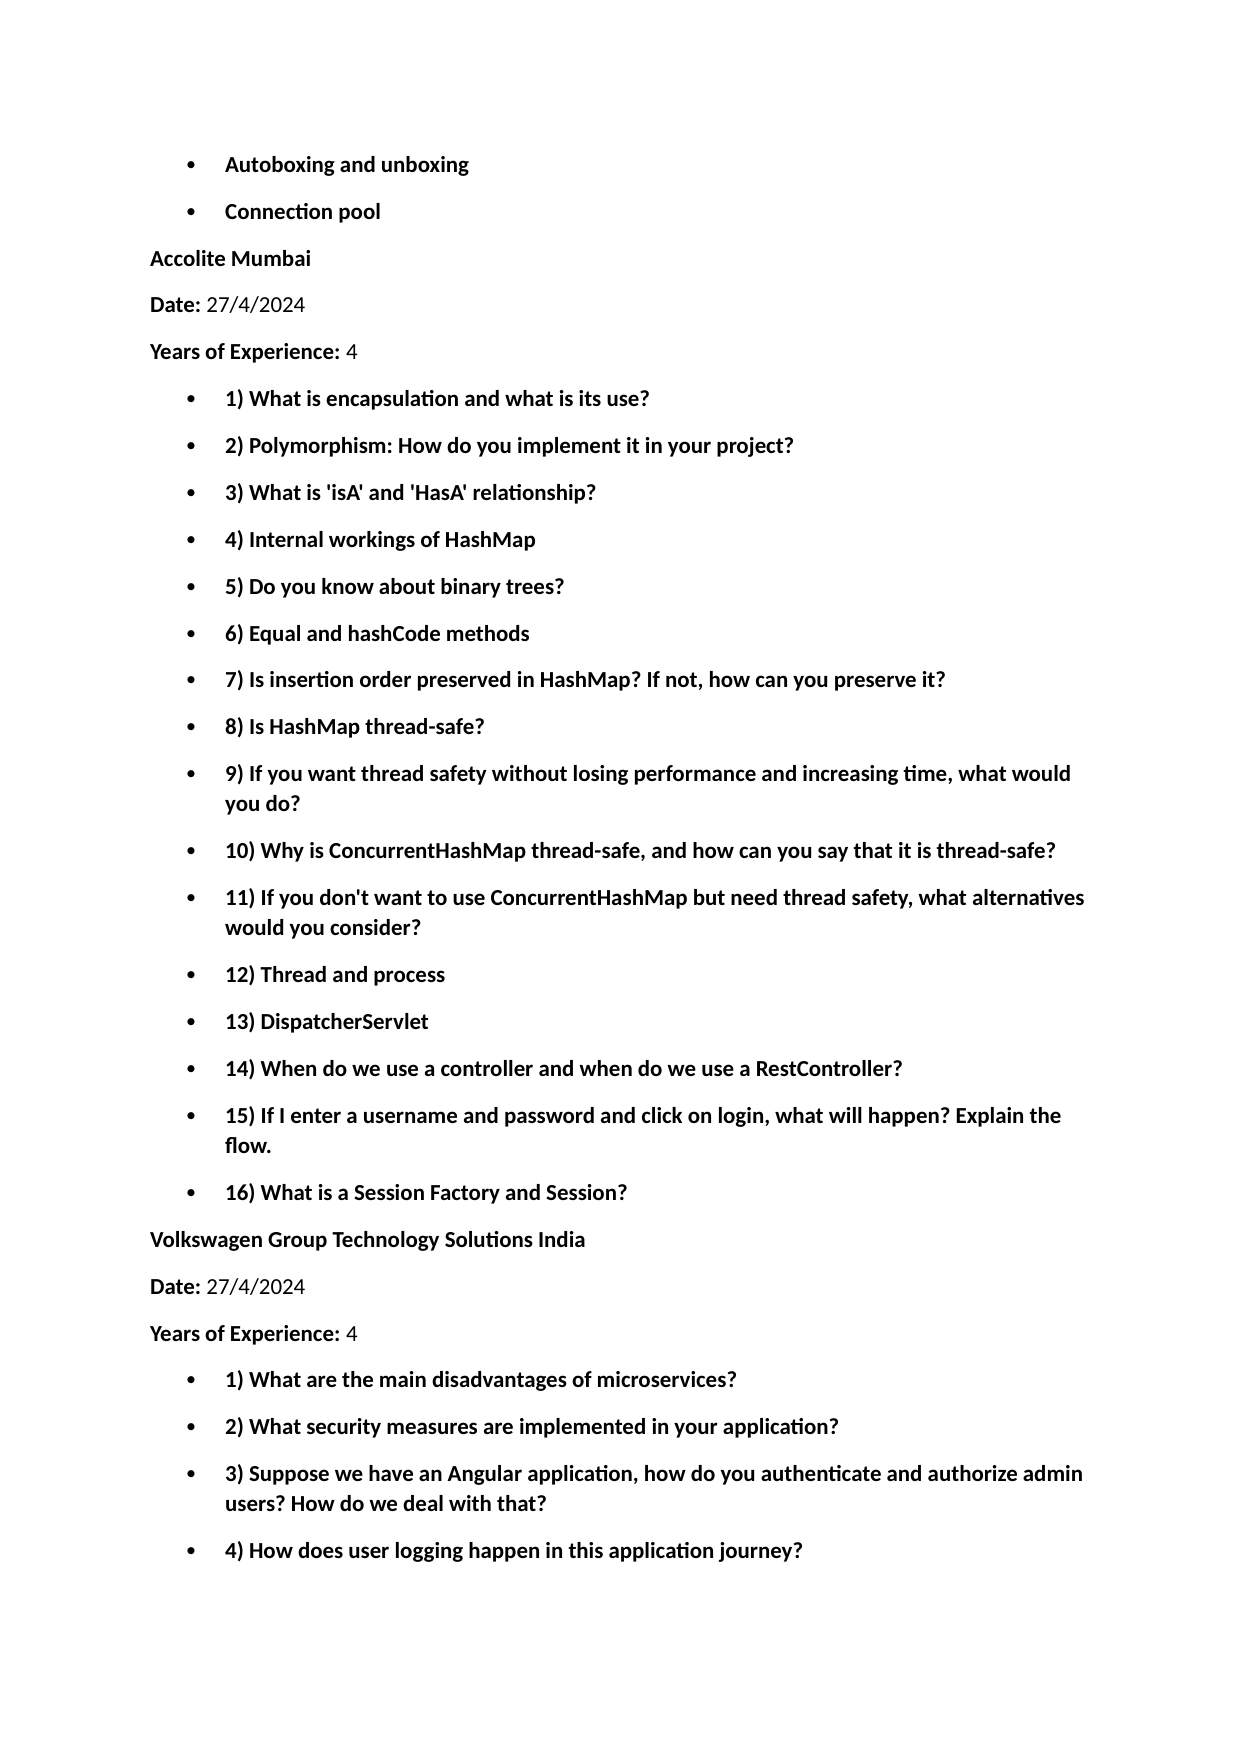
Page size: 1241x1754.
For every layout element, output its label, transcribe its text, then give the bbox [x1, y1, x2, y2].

list 10) Why is ConcurrentHashMap thread-safe, and how can you say that it is thread-safe? [187, 836, 1090, 864]
list 16) What is a Session Factory and Session? [187, 1178, 1090, 1206]
text Date: 27/4/2024 [150, 1272, 1090, 1300]
list 12) Thread and process [187, 960, 1090, 988]
list 2) What security measures are implemented in your application? [187, 1412, 1090, 1441]
list Connection pool [187, 197, 1090, 225]
list 7) Is insertion order preserved in HashMap? If not, how can you preserve it? [187, 666, 1090, 694]
text Accolite Mumbai [150, 244, 1090, 272]
list 3) What is 'isA' and 'HasA' relationship? [187, 478, 1090, 506]
list 4) Internal workings of HashMap [187, 525, 1090, 553]
list 13) DispatcherServlet [187, 1007, 1090, 1035]
list Autoboxing and unboxing [187, 150, 1090, 178]
text Volkswagen Group Technology Solutions India [150, 1225, 1090, 1253]
text Years of Experience: 4 [150, 337, 1090, 366]
list 5) Do you know about binary trees? [187, 572, 1090, 600]
list 6) Equal and hashCode methods [187, 619, 1090, 647]
list 15) If I enter a username and password and click on login, what will happen? Explain the flow. [187, 1101, 1090, 1159]
list 1) What are the main disadvantages of microservices? [187, 1366, 1090, 1394]
list 8) Is HashMap thread-safe? [187, 712, 1090, 741]
list 14) When do we use a controller and when do we use a RestController? [187, 1054, 1090, 1082]
list 1) What is encapsulation and what is its use? [187, 384, 1090, 412]
list 3) Suppose we have an Angular application, how do you authenticate and authorize admin users? How do we deal with that? [187, 1459, 1090, 1518]
list 11) If you don't want to use ConcurrentHashMap but need thread safety, what alternatives would you consider? [187, 883, 1090, 942]
list 4) How does user logging happen in this application journey? [187, 1536, 1090, 1564]
text Years of Experience: 4 [150, 1319, 1090, 1347]
list 9) If you want thread safety without losing performance and increasing time, what would you do? [187, 759, 1090, 818]
list 2) Polymorphism: How do you implement it in your project? [187, 431, 1090, 459]
text Date: 27/4/2024 [150, 291, 1090, 319]
